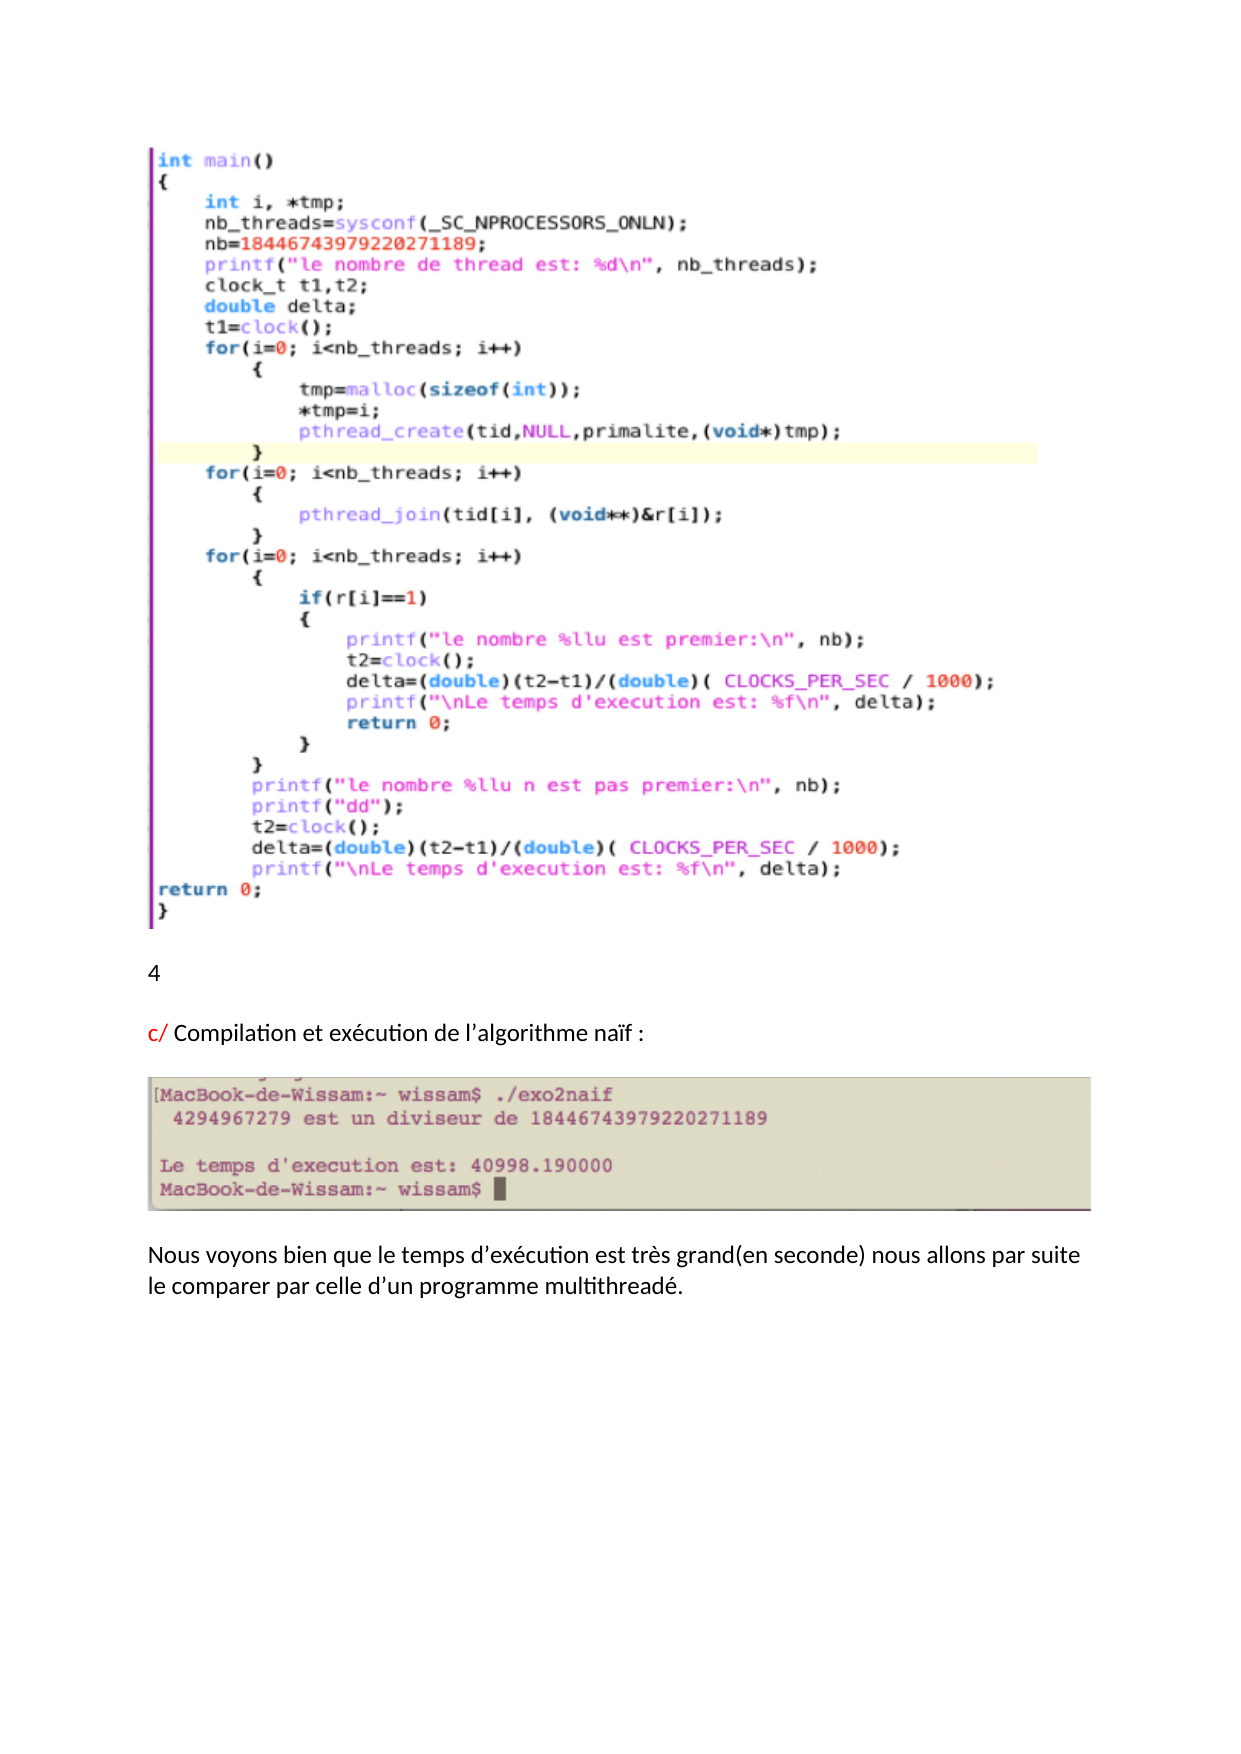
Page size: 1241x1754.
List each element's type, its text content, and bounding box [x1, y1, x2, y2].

text 4 [148, 958, 1093, 988]
text Nous voyons bien que le temps d’exécution est très grand(en seconde) nous allons par suite le comparer par celle d’un programme multithreadé. [148, 1239, 1093, 1300]
picture [147, 147, 1040, 929]
picture [147, 1077, 1092, 1211]
text c/ Compilation et exécution de l’algorithme naïf : [148, 1017, 1093, 1048]
